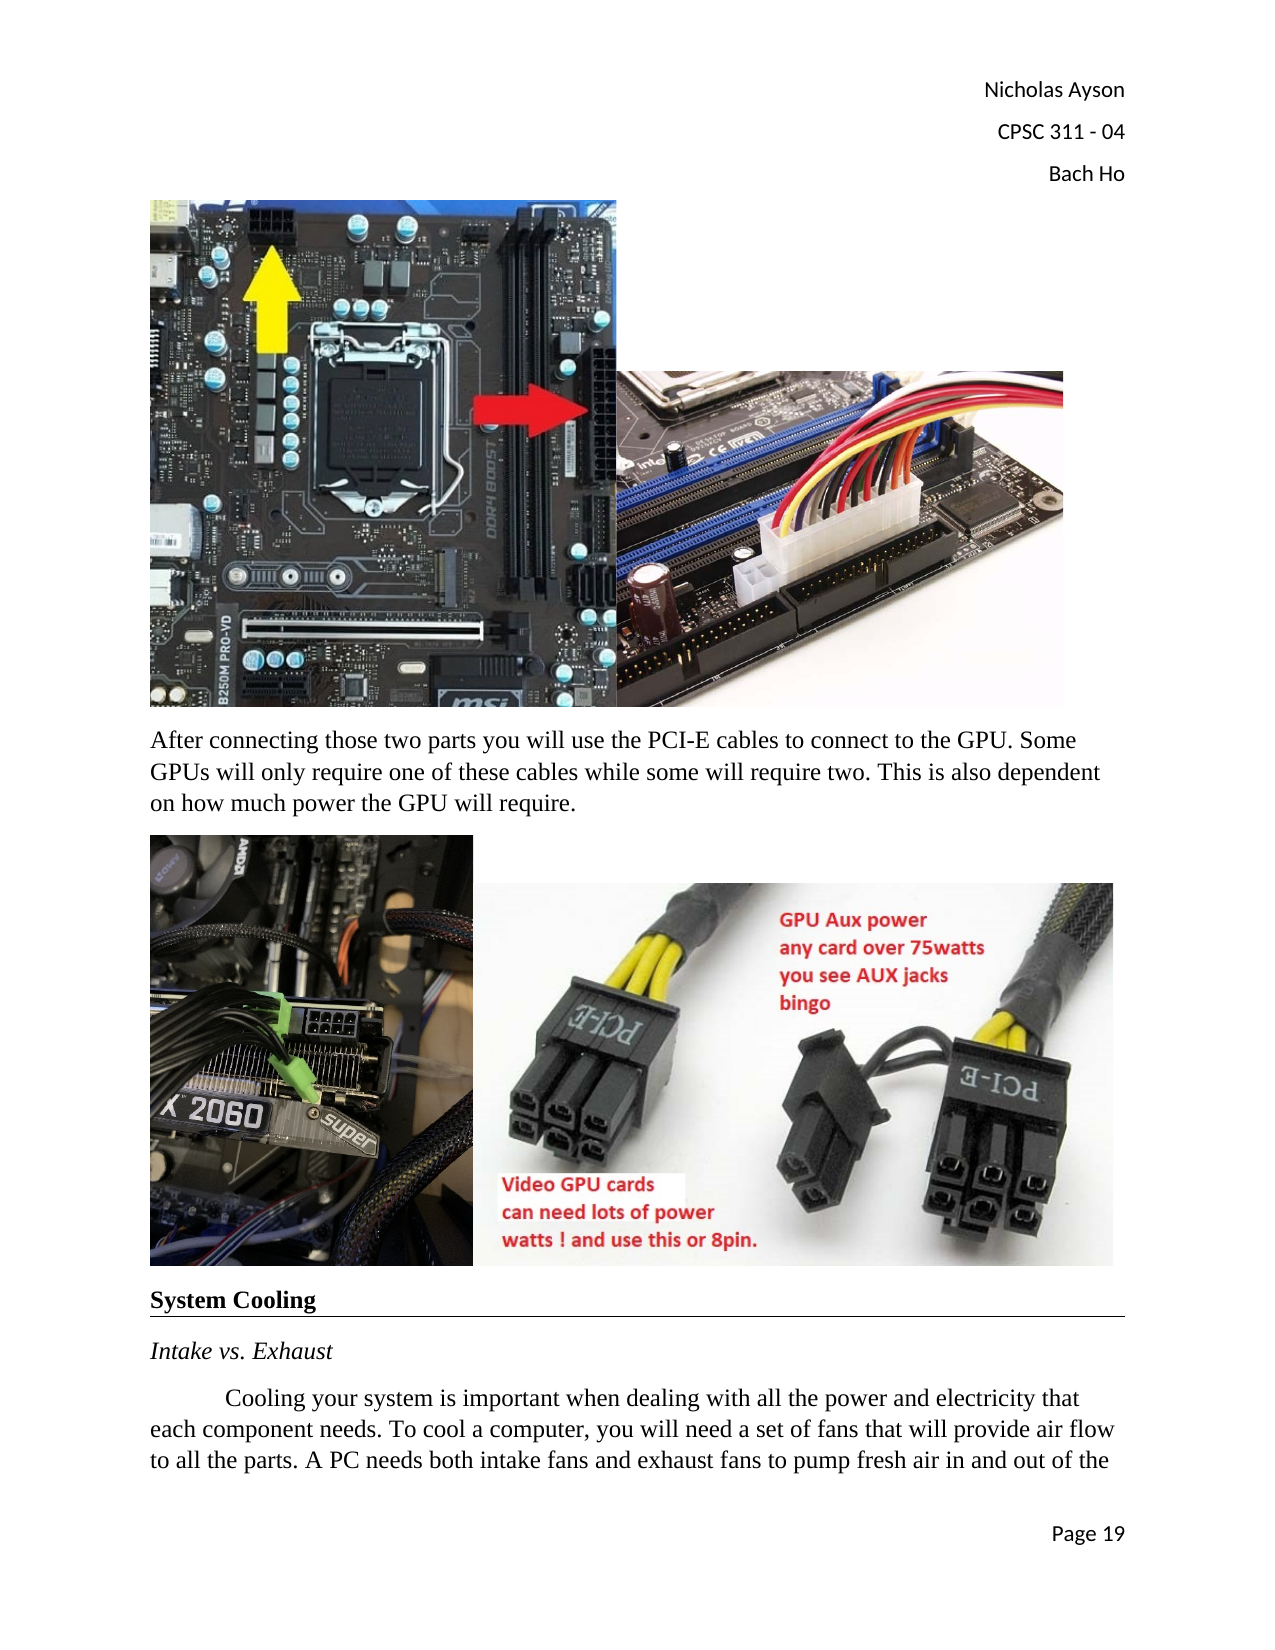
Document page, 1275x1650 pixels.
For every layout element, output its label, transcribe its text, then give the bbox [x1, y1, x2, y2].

picture [150, 200, 1064, 707]
text System Cooling [150, 1285, 1125, 1316]
text After connecting those two parts you will use the PCI-E cables to connect to the GPU. Some GPUs will only require one of these cables while some will require two. This is also dependent on how much power the GPU will require. [150, 726, 1125, 816]
text Intake vs. Exhaust [150, 1336, 1125, 1364]
picture [150, 835, 1114, 1266]
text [150, 1383, 1125, 1474]
